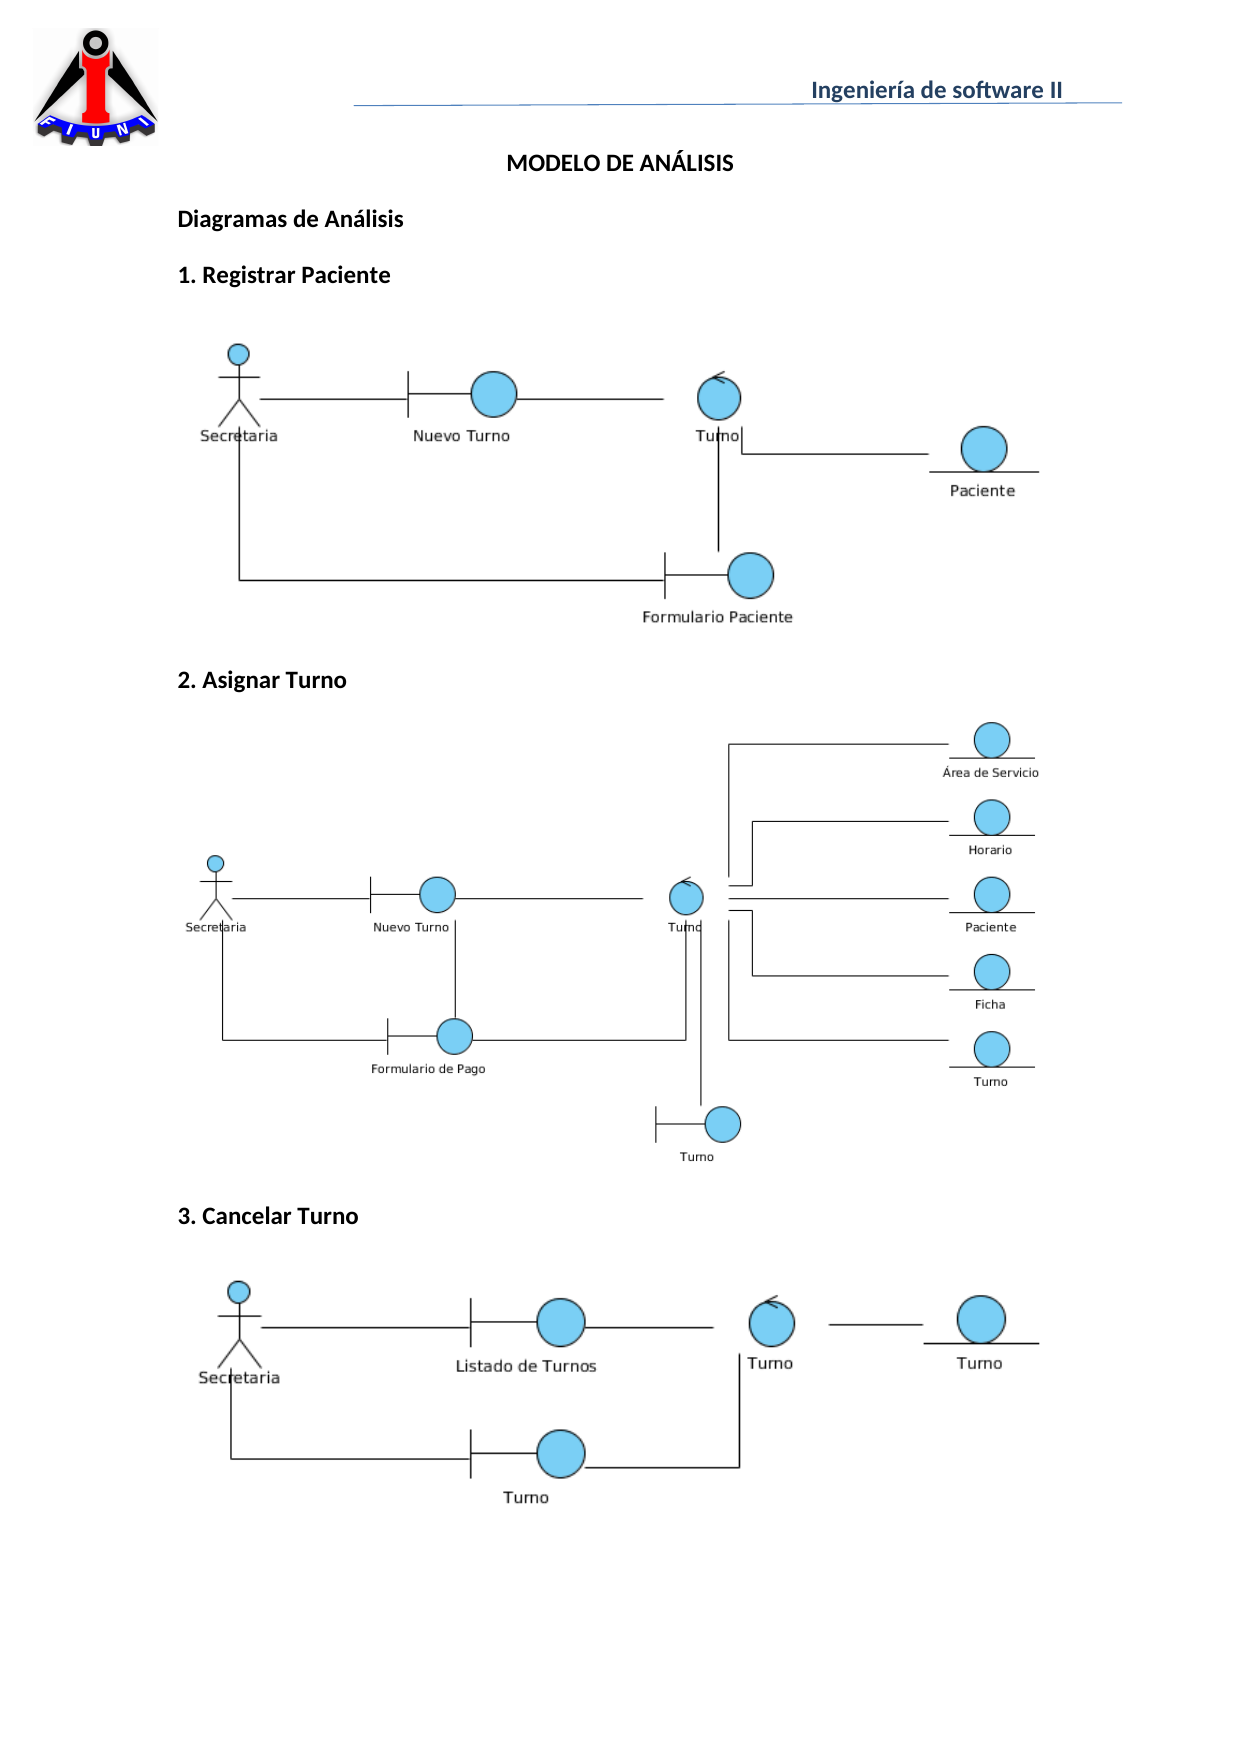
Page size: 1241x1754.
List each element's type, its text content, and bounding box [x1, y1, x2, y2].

picture [177, 720, 1063, 1175]
picture [177, 315, 1063, 639]
text Diagramas de Análisis [177, 203, 1063, 234]
picture [177, 1255, 1063, 1512]
text 3. Cancelar Turno [177, 1200, 1063, 1230]
text 2. Asignar Turno [177, 664, 1063, 694]
text 1. Registrar Paciente [177, 259, 1063, 290]
text MODELO DE ANÁLISIS [177, 148, 1063, 178]
picture [32, 28, 159, 146]
